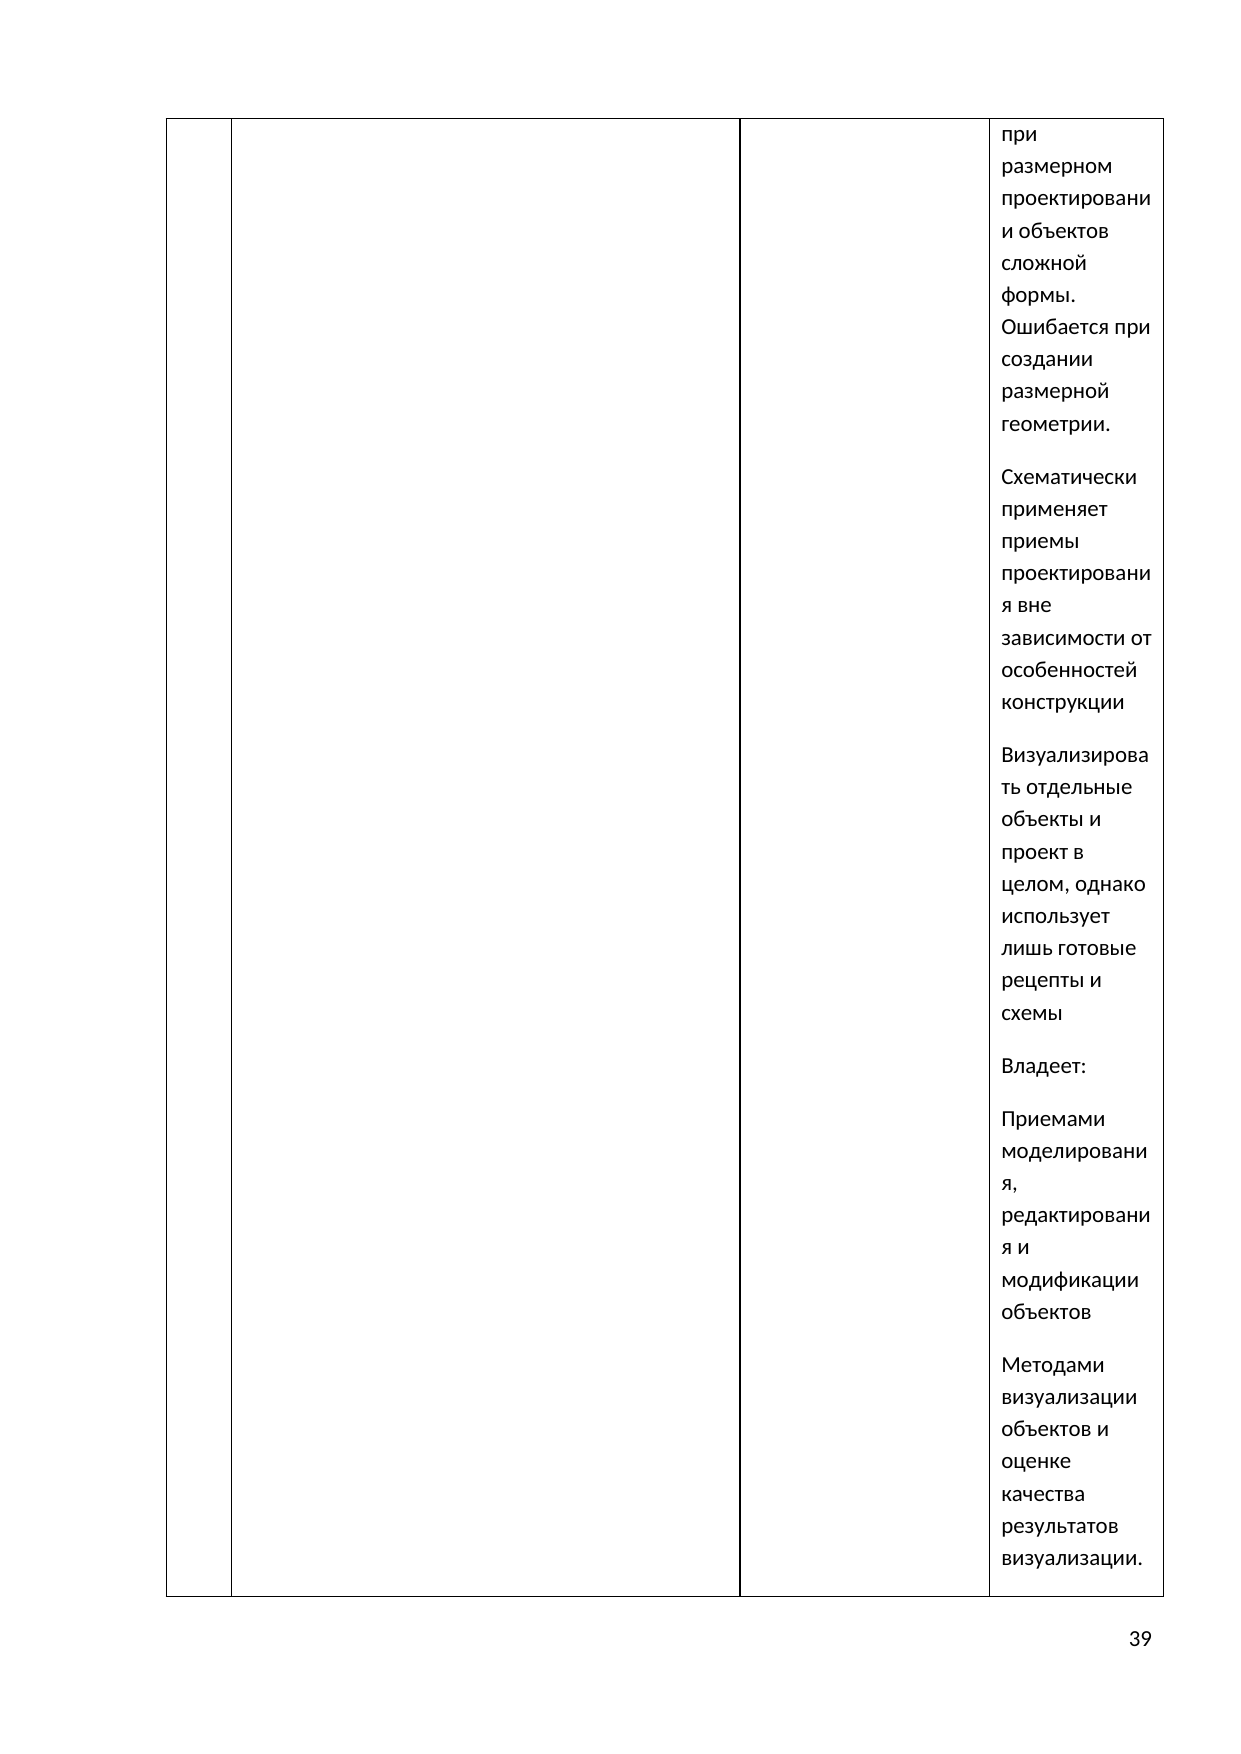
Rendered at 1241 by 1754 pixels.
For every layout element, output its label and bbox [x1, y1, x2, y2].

table_cell [741, 119, 989, 1596]
table_cell [232, 119, 739, 1596]
table_cell [990, 119, 1163, 1596]
